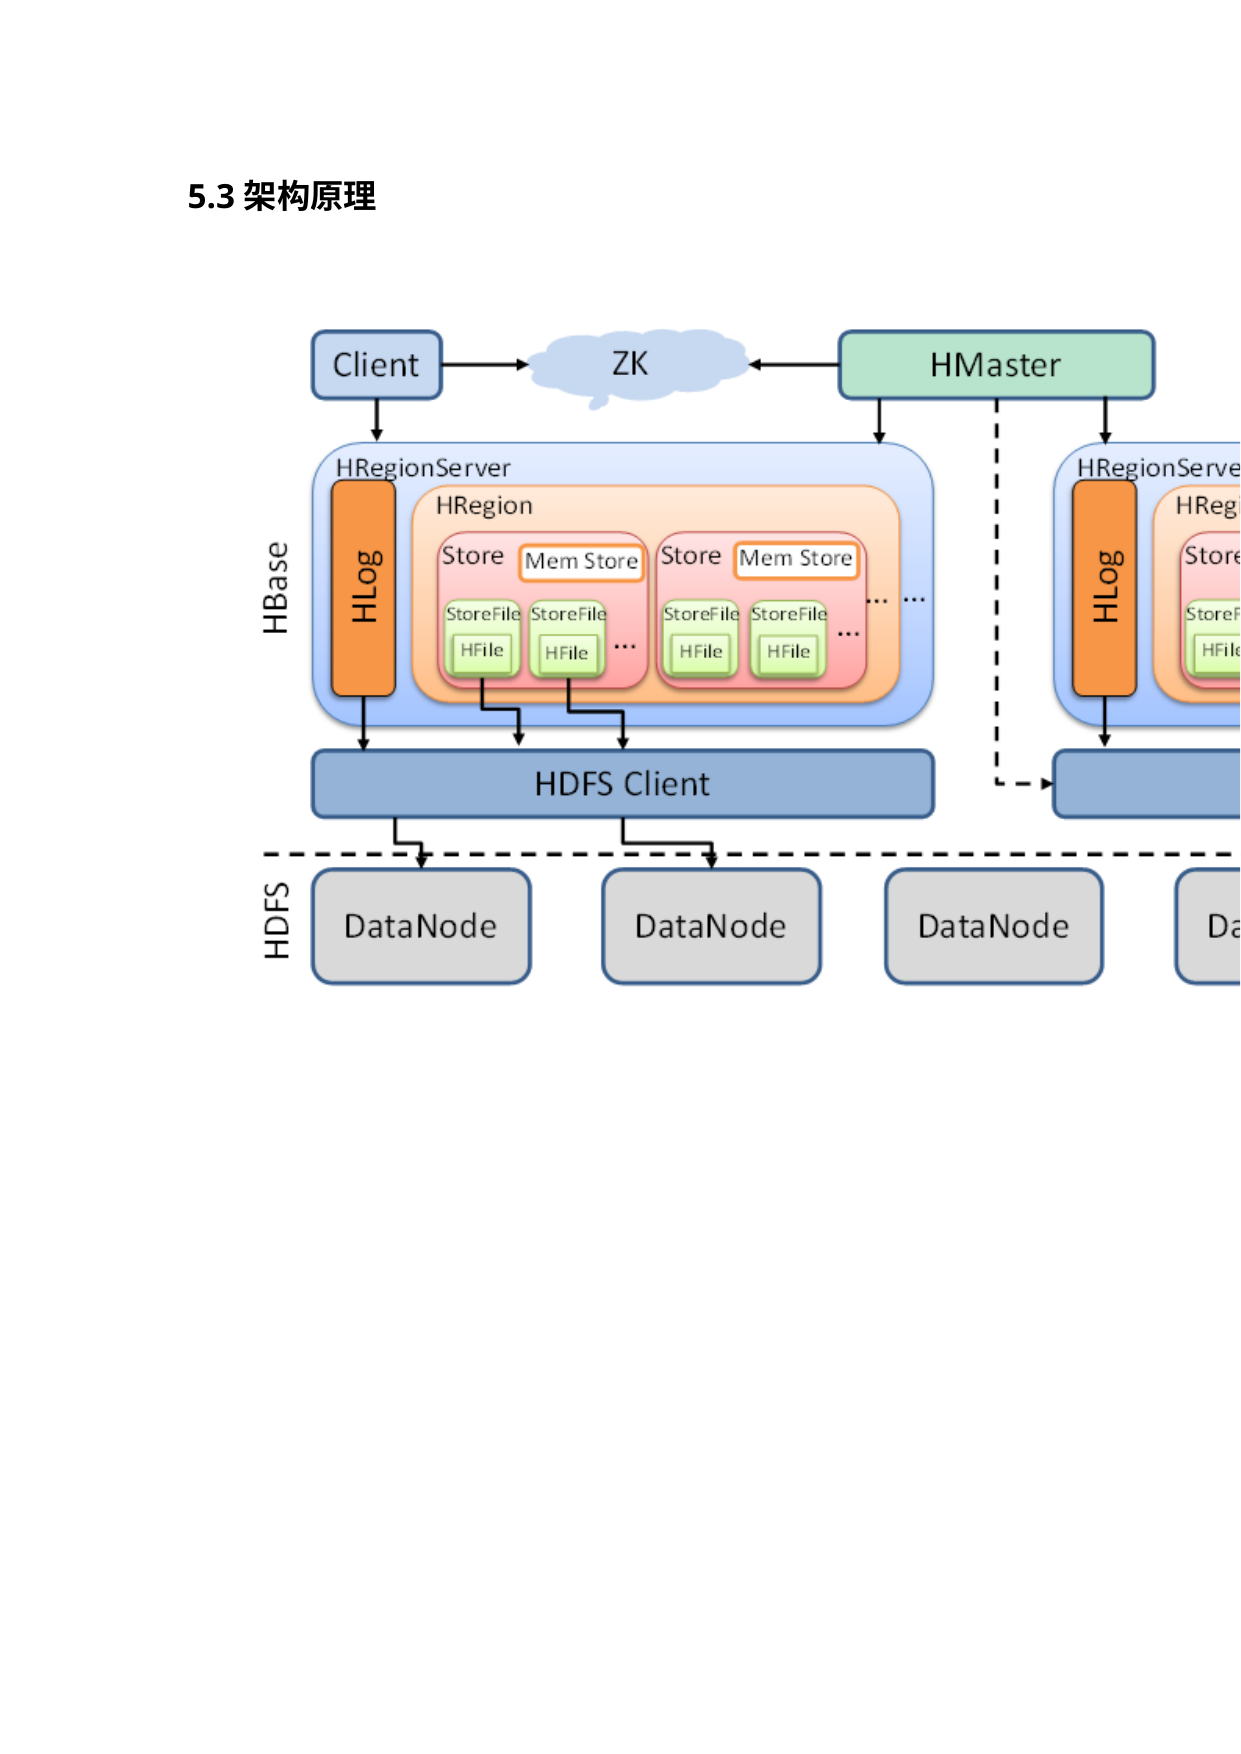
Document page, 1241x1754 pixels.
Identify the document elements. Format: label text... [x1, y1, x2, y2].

subtitle 5.3 架构原理 [187, 162, 1053, 227]
picture [187, 289, 1241, 1002]
